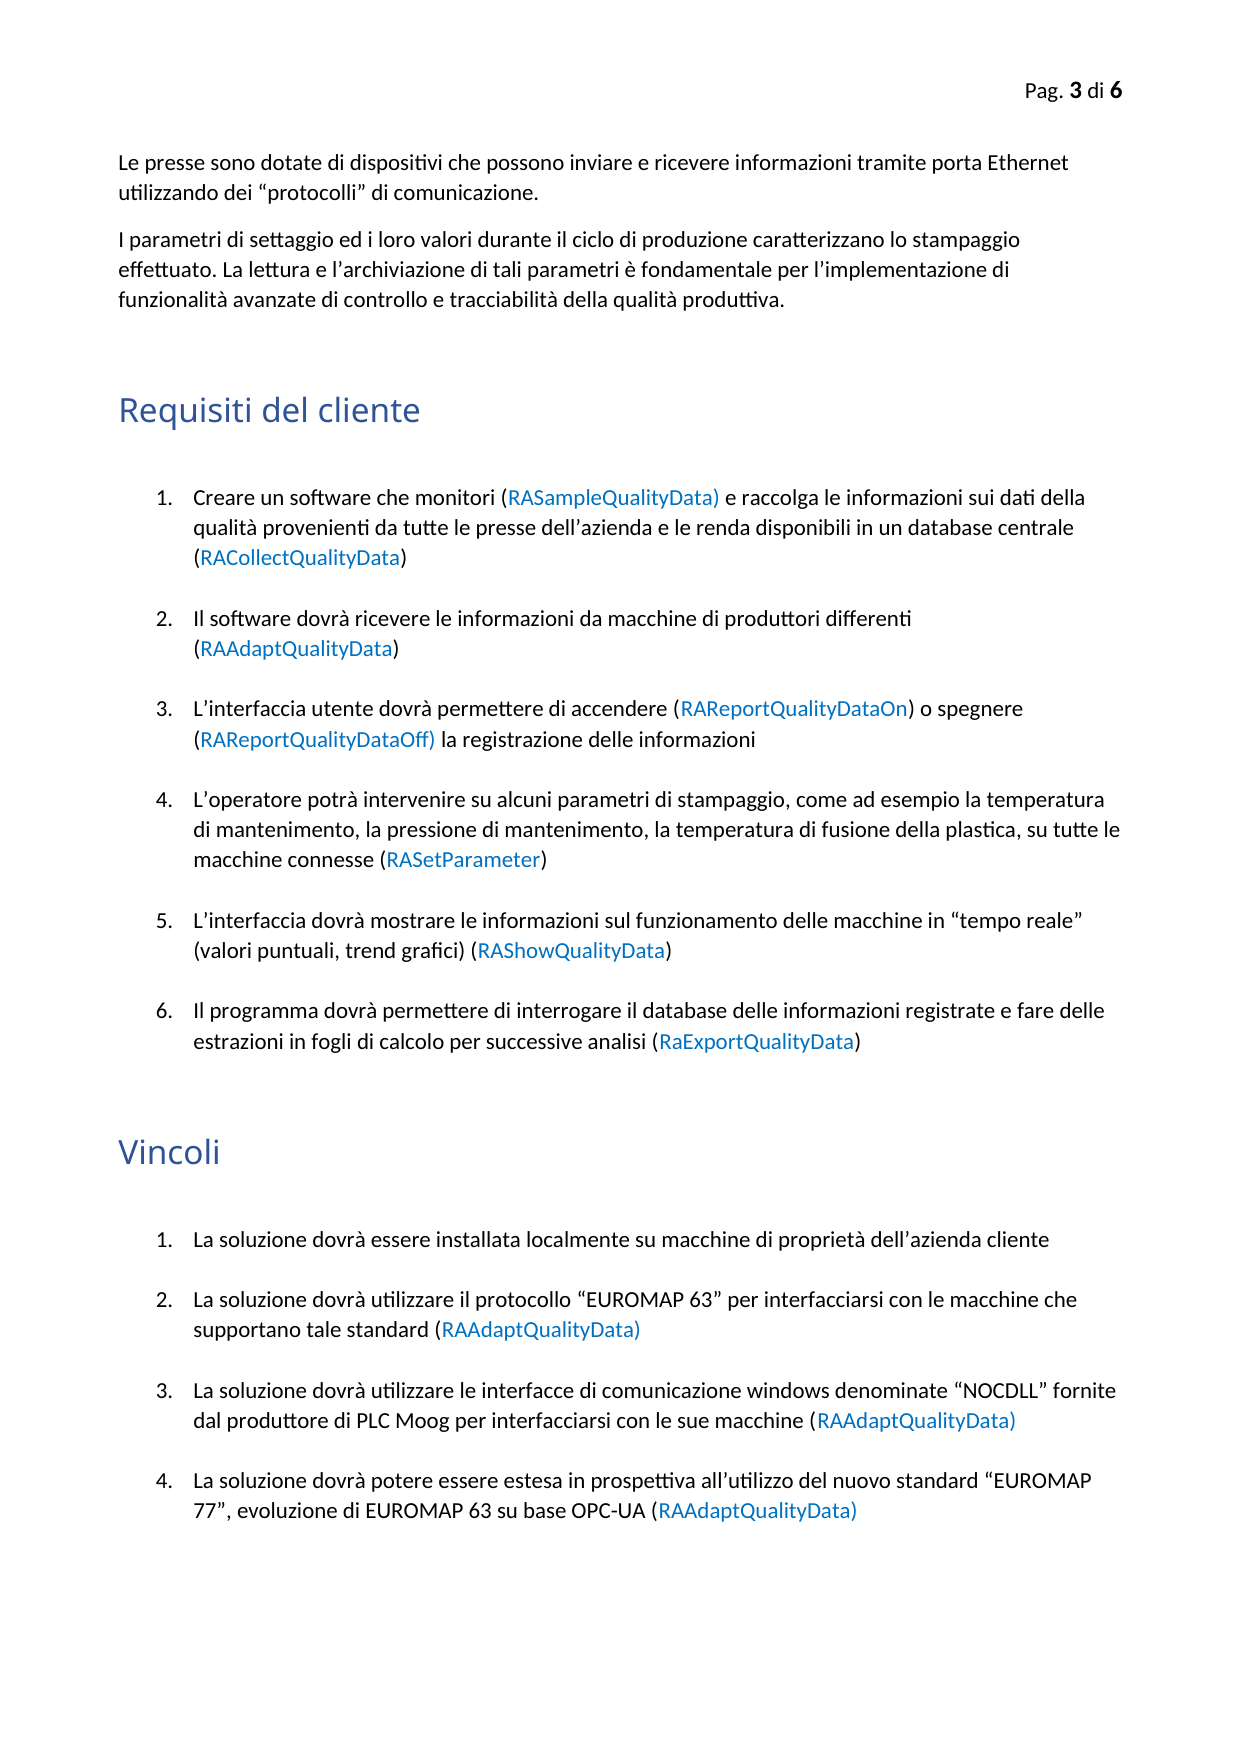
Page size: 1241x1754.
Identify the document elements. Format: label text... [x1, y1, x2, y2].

list L’operatore potrà intervenire su alcuni parametri di stampaggio, come ad esempio la temperatura di mantenimento, la pressione di mantenimento, la temperatura di fusione della plastica, su tutte le macchine connesse (RASetParameter) [156, 785, 1122, 873]
list La soluzione dovrà utilizzare le interfacce di comunicazione windows denominate “NOCDLL” fornite dal produttore di PLC Moog per interfacciarsi con le sue macchine (RAAdaptQualityData) [156, 1376, 1122, 1434]
list La soluzione dovrà potere essere estesa in prospettiva all’utilizzo del nuovo standard “EUROMAP 77”, evoluzione di EUROMAP 63 su base OPC-UA (RAAdaptQualityData) [156, 1466, 1122, 1524]
list La soluzione dovrà essere installata localmente su macchine di proprietà dell’azienda cliente [156, 1225, 1122, 1283]
list L’interfaccia utente dovrà permettere di accendere (RAReportQualityDataOn) o spegnere (RAReportQualityDataOff) la registrazione delle informazioni [156, 694, 1122, 753]
text Le presse sono dotate di dispositivi che possono inviare e ricevere informazioni tramite porta Ethernet utilizzando dei “protocolli” di comunicazione. [118, 148, 1122, 206]
subtitle Vincoli [118, 1129, 1122, 1174]
list La soluzione dovrà utilizzare il protocollo “EUROMAP 63” per interfacciarsi con le macchine che supportano tale standard (RAAdaptQualityData) [156, 1285, 1122, 1373]
list Creare un software che monitori (RASampleQualityData) e raccolga le informazioni sui dati della qualità provenienti da tutte le presse dell’azienda e le renda disponibili in un database centrale (RACollectQualityData) [156, 483, 1122, 571]
list Il software dovrà ricevere le informazioni da macchine di produttori differenti (RAAdaptQualityData) [156, 604, 1122, 662]
subtitle Requisiti del cliente [118, 387, 1122, 433]
list Il programma dovrà permettere di interrogare il database delle informazioni registrate e fare delle estrazioni in fogli di calcolo per successive analisi (RaExportQualityData) [156, 997, 1122, 1055]
text I parametri di settaggio ed i loro valori durante il ciclo di produzione caratterizzano lo stampaggio effettuato. La lettura e l’archiviazione di tali parametri è fondamentale per l’implementazione di funzionalità avanzate di controllo e tracciabilità della qualità produttiva. [118, 225, 1122, 313]
list L’interfaccia dovrà mostrare le informazioni sul funzionamento delle macchine in “tempo reale” (valori puntuali, trend grafici) (RAShowQualityData) [156, 906, 1122, 964]
